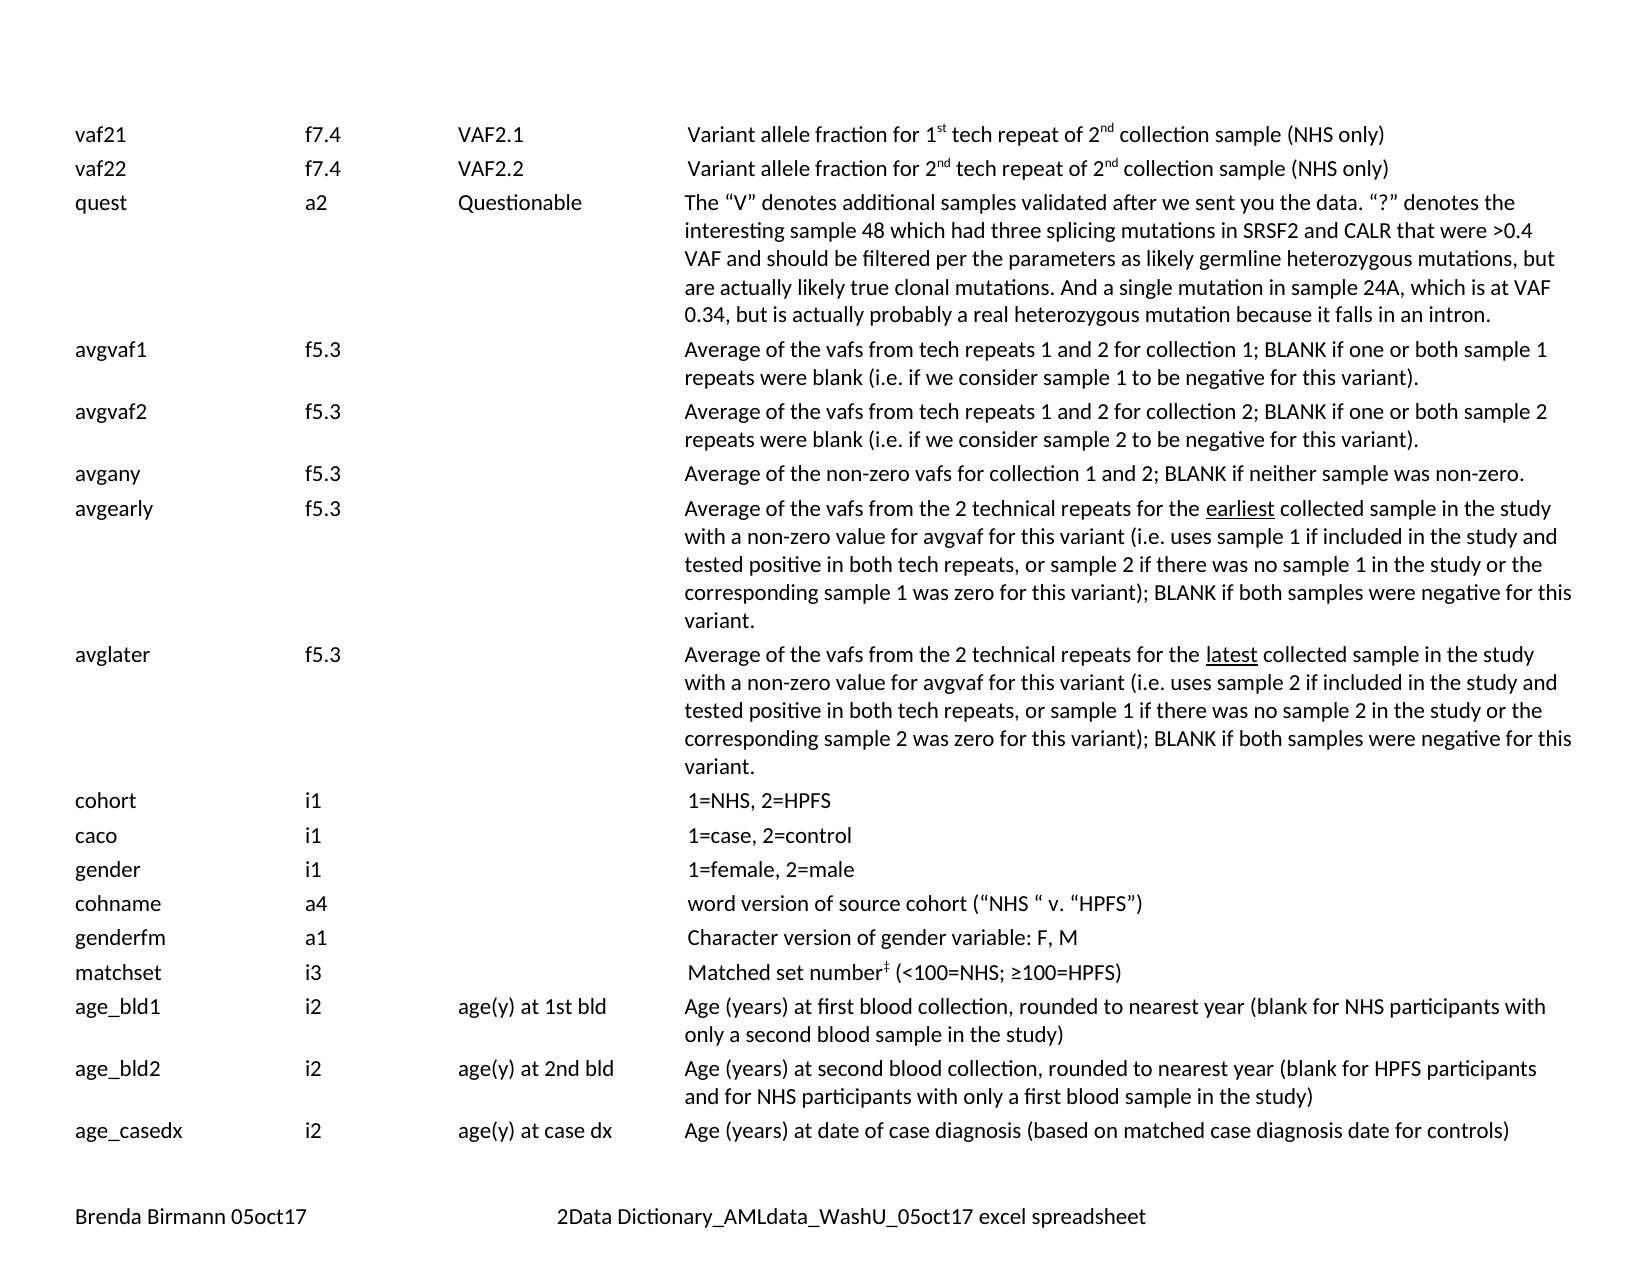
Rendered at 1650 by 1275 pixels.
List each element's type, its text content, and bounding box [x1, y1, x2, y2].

text quest a2 Questionable The “V” denotes additional samples validated after we sent you the data. “?” denotes the interesting sample 48 which had three splicing mutations in SRSF2 and CALR that were >0.4 VAF and should be filtered per the parameters as likely germline heterozygous mutations, but are actually likely true clonal mutations. And a single mutation in sample 24A, which is at VAF 0.34, but is actually probably a real heterozygous mutation because it falls in an intron. [75, 188, 1575, 329]
text gender i1 1=female, 2=male [75, 855, 1575, 883]
text cohort i1 1=NHS, 2=HPFS [75, 786, 1575, 814]
text genderfm a1 Character version of gender variable: F, M [75, 923, 1575, 952]
text cohname a4 word version of source cohort (“NHS “ v. “HPFS”) [75, 889, 1575, 917]
text avgearly f5.3 Average of the vafs from the 2 technical repeats for the earliest collected sample in the study with a non-zero value for avgvaf for this variant (i.e. uses sample 1 if included in the study and tested positive in both tech repeats, or sample 2 if there was no sample 1 in the study or the corresponding sample 1 was zero for this variant); BLANK if both samples were negative for this variant. [75, 494, 1575, 634]
text caco i1 1=case, 2=control [75, 821, 1575, 849]
text age_bld1 i2 age(y) at 1st bld Age (years) at first blood collection, rounded to nearest year (blank for NHS participants with only a second blood sample in the study) [75, 992, 1575, 1048]
text matchset i3 Matched set number‡ (<100=NHS; ≥100=HPFS) [75, 958, 1575, 986]
text vaf21 f7.4 VAF2.1 Variant allele fraction for 1st tech repeat of 2nd collection sample (NHS only) [75, 120, 1575, 148]
text avgany f5.3 Average of the non-zero vafs for collection 1 and 2; BLANK if neither sample was non-zero. [75, 459, 1575, 487]
text age_bld2 i2 age(y) at 2nd bld Age (years) at second blood collection, rounded to nearest year (blank for HPFS participants and for NHS participants with only a first blood sample in the study) [75, 1054, 1575, 1110]
text vaf22 f7.4 VAF2.2 Variant allele fraction for 2nd tech repeat of 2nd collection sample (NHS only) [75, 154, 1575, 182]
text avgvaf1 f5.3 Average of the vafs from tech repeats 1 and 2 for collection 1; BLANK if one or both sample 1 repeats were blank (i.e. if we consider sample 1 to be negative for this variant). [75, 335, 1575, 391]
text age_casedx i2 age(y) at case dx Age (years) at date of case diagnosis (based on matched case diagnosis date for controls) [75, 1117, 1575, 1145]
text avgvaf2 f5.3 Average of the vafs from tech repeats 1 and 2 for collection 2; BLANK if one or both sample 2 repeats were blank (i.e. if we consider sample 2 to be negative for this variant). [75, 397, 1575, 453]
text avglater f5.3 Average of the vafs from the 2 technical repeats for the latest collected sample in the study with a non-zero value for avgvaf for this variant (i.e. uses sample 2 if included in the study and tested positive in both tech repeats, or sample 1 if there was no sample 2 in the study or the corresponding sample 2 was zero for this variant); BLANK if both samples were negative for this variant. [75, 640, 1575, 780]
